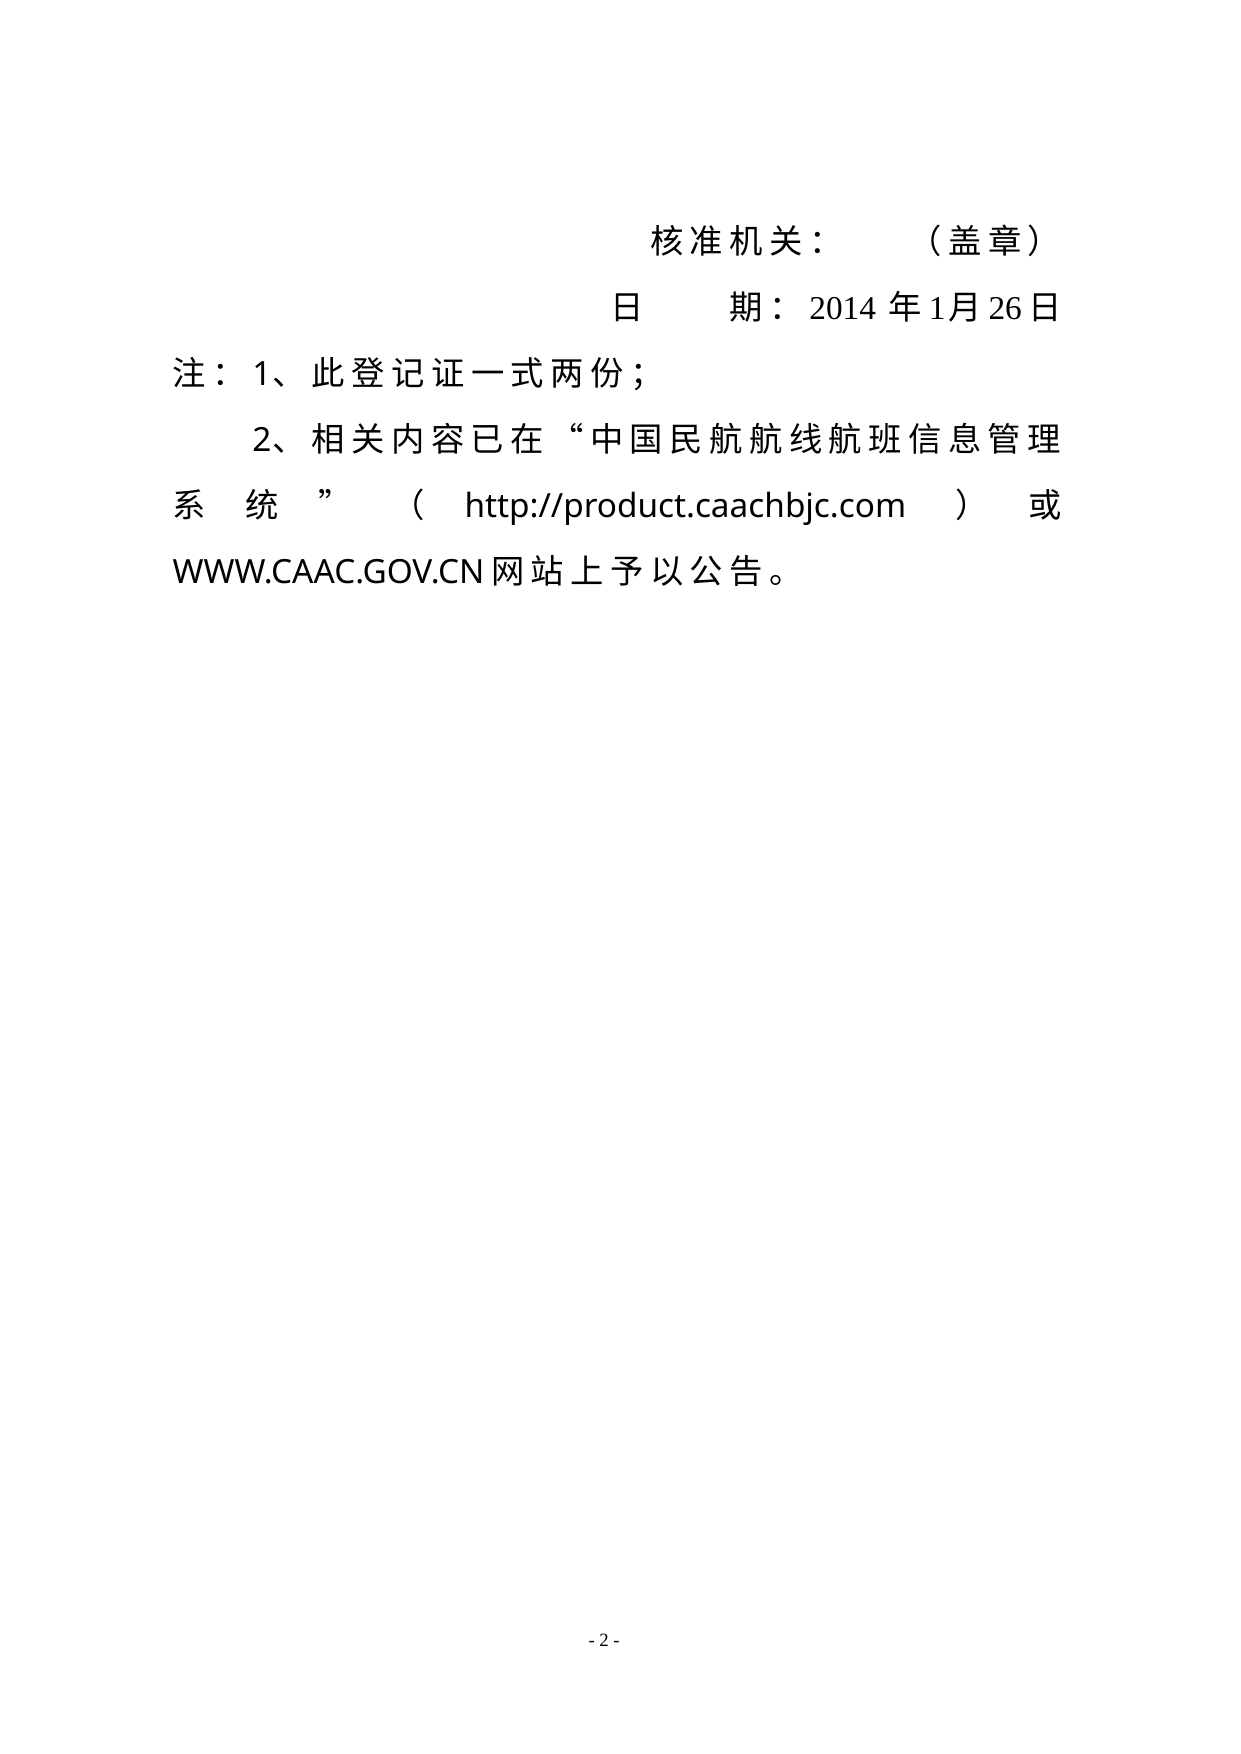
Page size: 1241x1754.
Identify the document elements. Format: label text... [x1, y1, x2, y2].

text 核准机关： （盖章） [172, 206, 1068, 272]
text 注：1、此登记证一式两份； [172, 338, 1068, 404]
text 日 期：2014年1月26日 [172, 272, 1068, 338]
text 2、相关内容已在“中国民航航线航班信息管理系统”（http://product.caachbjc.com）或WWW.CAAC.GOV.CN网站上予以公告。 [172, 404, 1068, 602]
